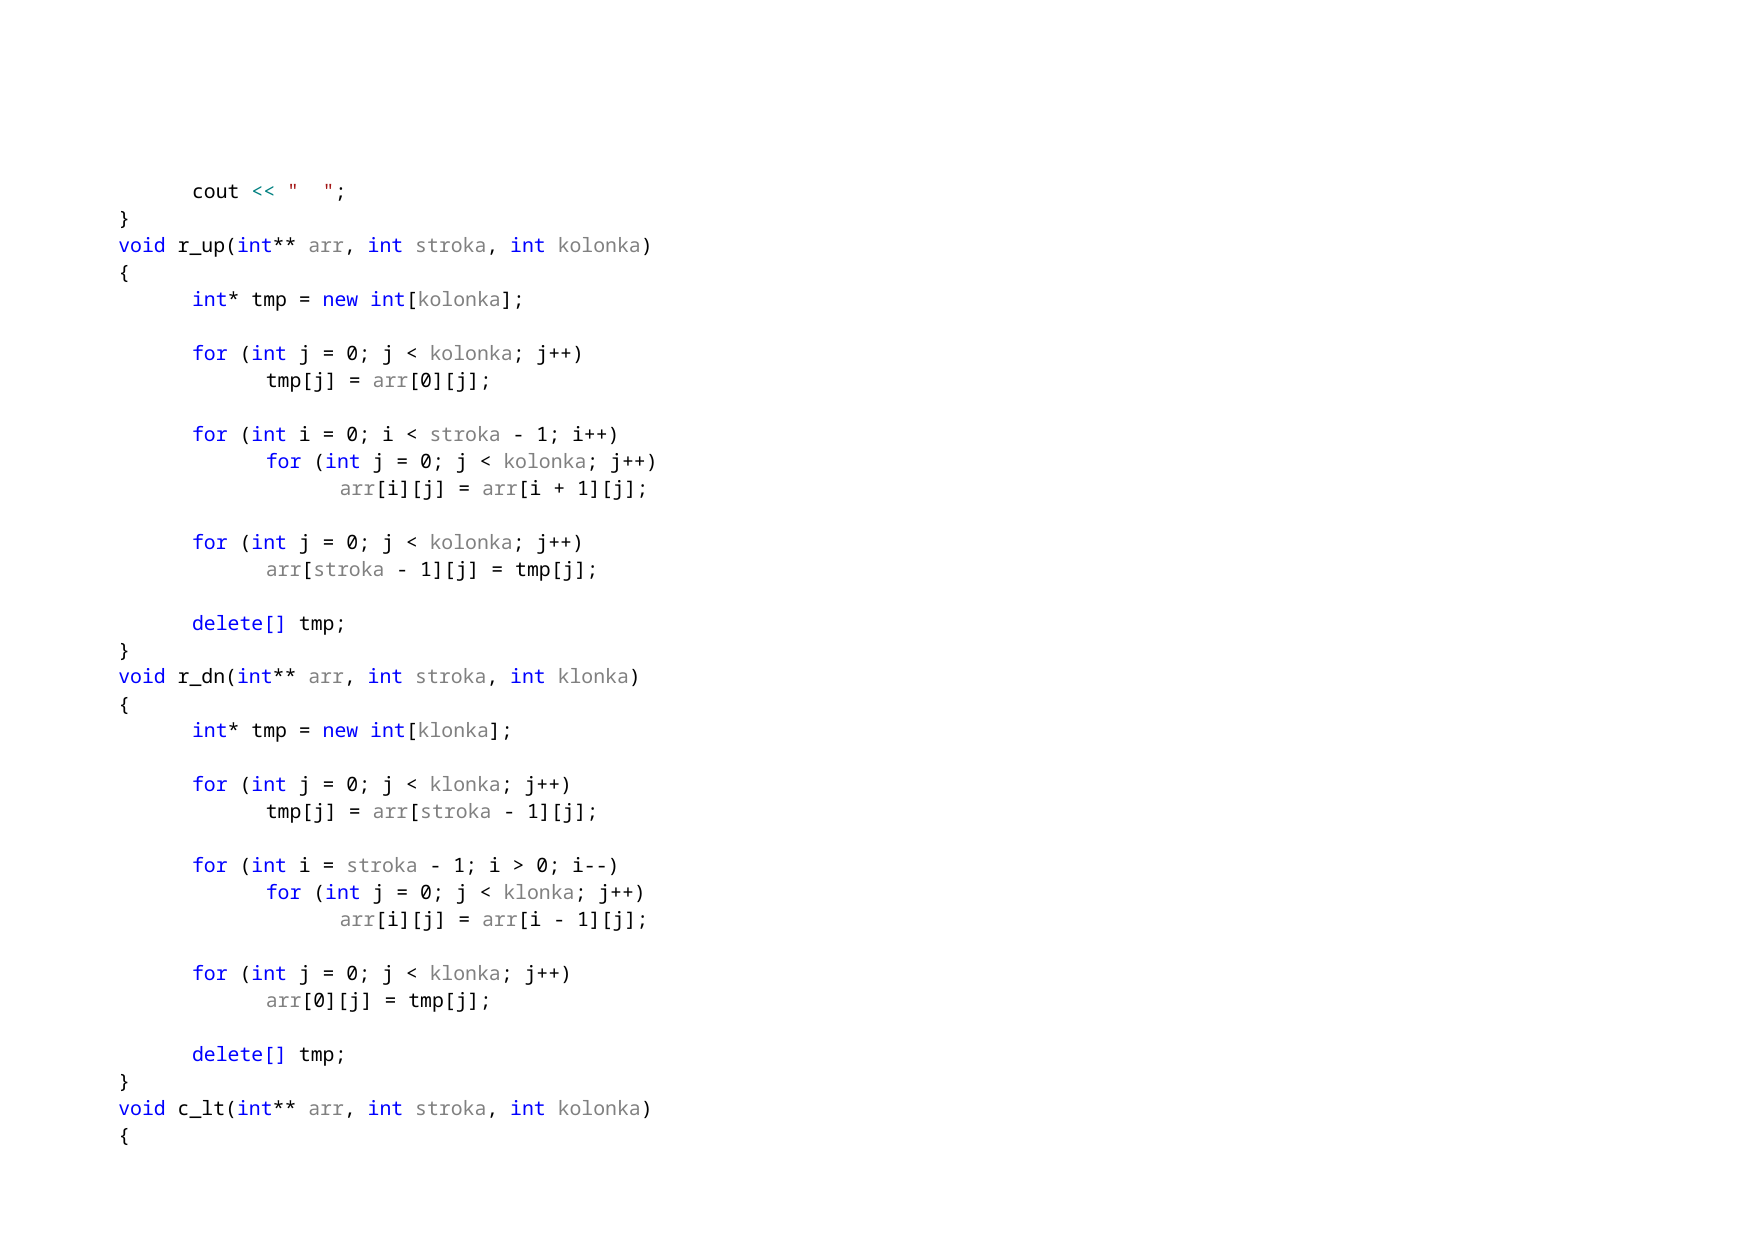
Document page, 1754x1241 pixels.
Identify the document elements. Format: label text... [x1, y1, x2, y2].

text for (int i = stroka - 1; i > 0; i--) [118, 852, 1636, 879]
text for (int j = 0; j < klonka; j++) [118, 879, 1636, 906]
text arr[i][j] = arr[i - 1][j]; [118, 906, 1636, 933]
text int* tmp = new int[klonka]; [118, 717, 1636, 744]
text int* tmp = new int[kolonka]; [118, 285, 1636, 312]
text for (int j = 0; j < kolonka; j++) [118, 339, 1636, 366]
text for (int j = 0; j < kolonka; j++) [118, 447, 1636, 474]
text delete[] tmp; [118, 1041, 1636, 1067]
text void c_lt(int** arr, int stroka, int kolonka) [118, 1094, 1636, 1121]
text arr[i][j] = arr[i + 1][j]; [118, 474, 1636, 501]
text cout << " "; [118, 177, 1636, 204]
text tmp[j] = arr[stroka - 1][j]; [118, 798, 1636, 825]
text for (int j = 0; j < kolonka; j++) [118, 528, 1636, 555]
text arr[0][j] = tmp[j]; [118, 987, 1636, 1013]
text { [118, 258, 1636, 285]
text void r_dn(int** arr, int stroka, int klonka) [118, 663, 1636, 690]
text for (int i = 0; i < stroka - 1; i++) [118, 420, 1636, 447]
text } [118, 1067, 1636, 1094]
text delete[] tmp; [118, 609, 1636, 636]
text { [118, 690, 1636, 717]
text void r_up(int** arr, int stroka, int kolonka) [118, 231, 1636, 258]
text arr[stroka - 1][j] = tmp[j]; [118, 555, 1636, 582]
text for (int j = 0; j < klonka; j++) [118, 771, 1636, 798]
text for (int j = 0; j < klonka; j++) [118, 959, 1636, 987]
text } [118, 204, 1636, 231]
text { [118, 1121, 1636, 1148]
text } [118, 636, 1636, 663]
text tmp[j] = arr[0][j]; [118, 366, 1636, 393]
